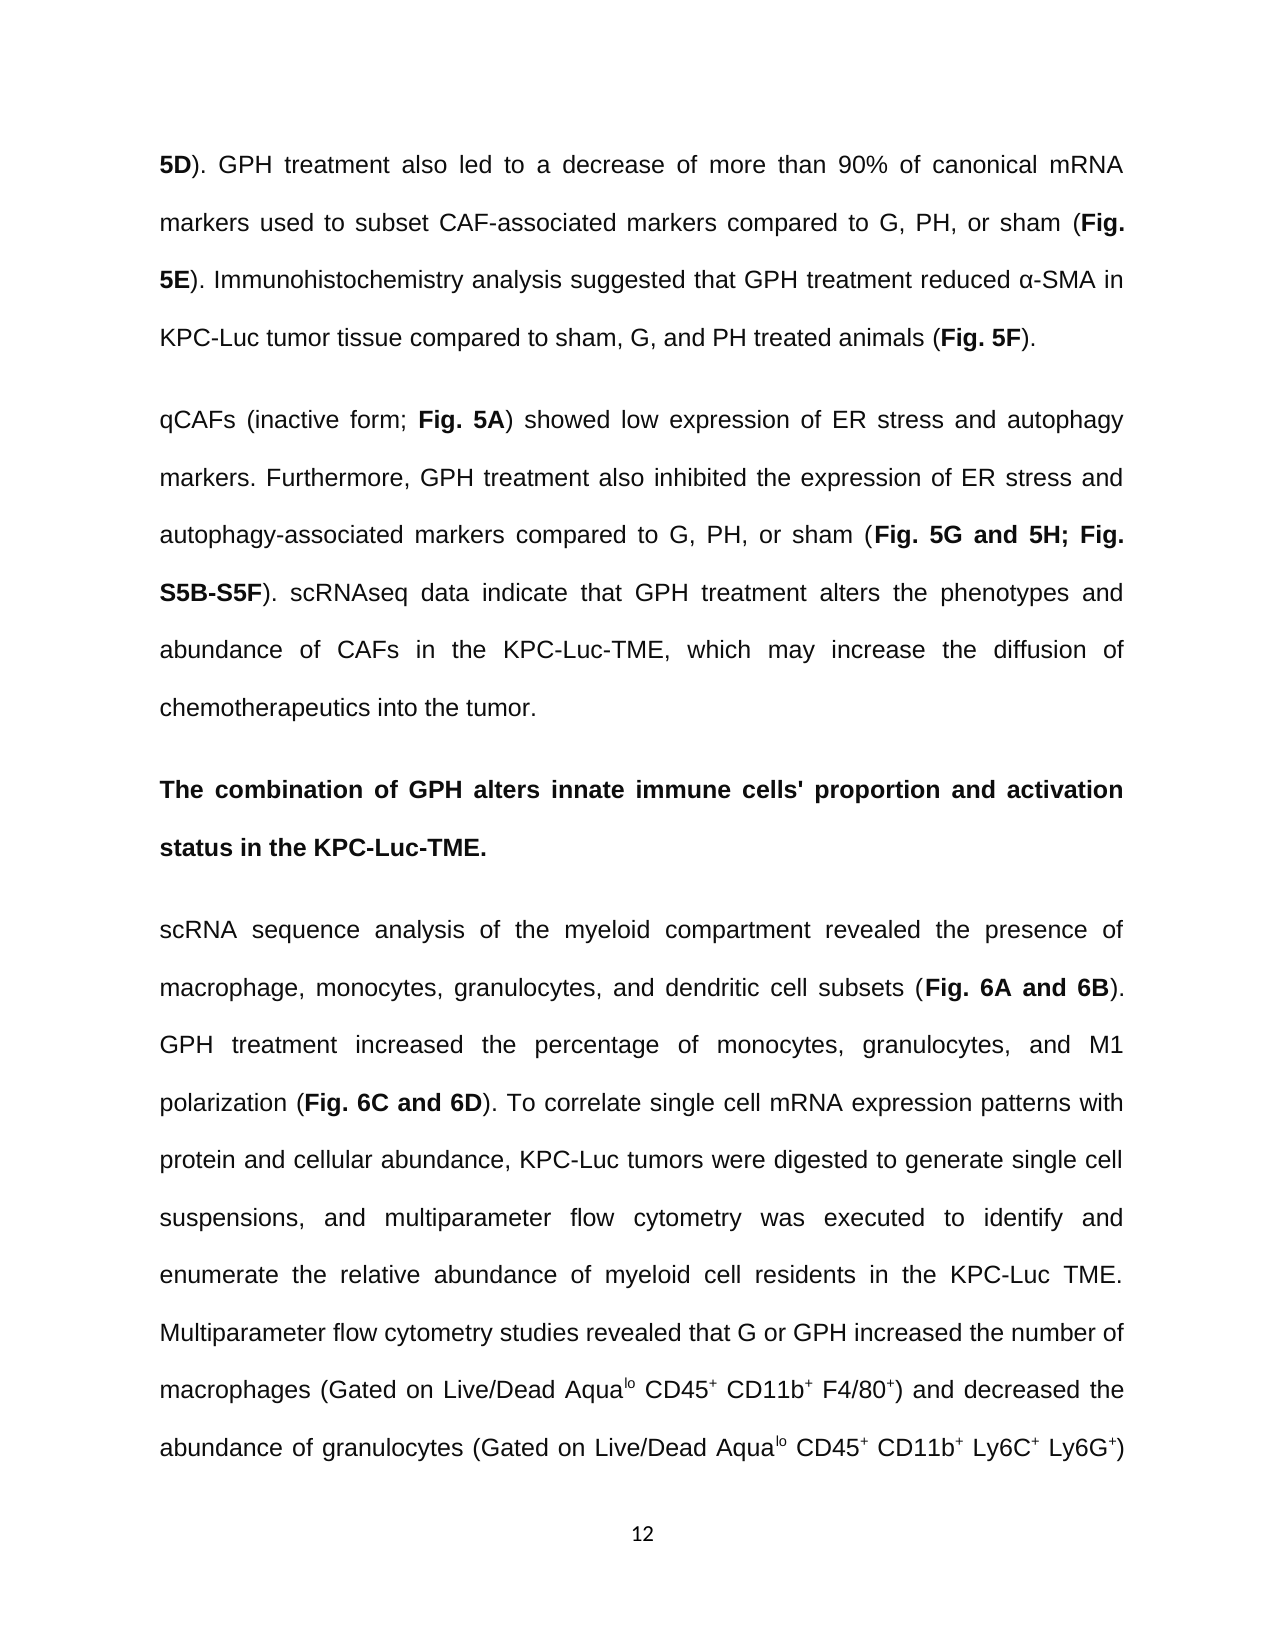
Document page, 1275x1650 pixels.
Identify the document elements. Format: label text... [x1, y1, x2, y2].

text The combination of GPH alters innate immune cells' proportion and activation status in the KPC-Luc-TME. [159, 775, 1125, 861]
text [159, 150, 1125, 351]
text qCAFs (inactive form; Fig. 5A) showed low expression of ER stress and autophagy markers. Furthermore, GPH treatment also inhibited the expression of ER stress and autophagy-associated markers compared to G, PH, or sham (Fig. 5G and 5H; Fig. S5B-S5F). scRNAseq data indicate that GPH treatment alters the phenotypes and abundance of CAFs in the KPC-Luc-TME, which may increase the diffusion of chemotherapeutics into the tumor. [159, 405, 1125, 721]
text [159, 915, 1125, 1461]
